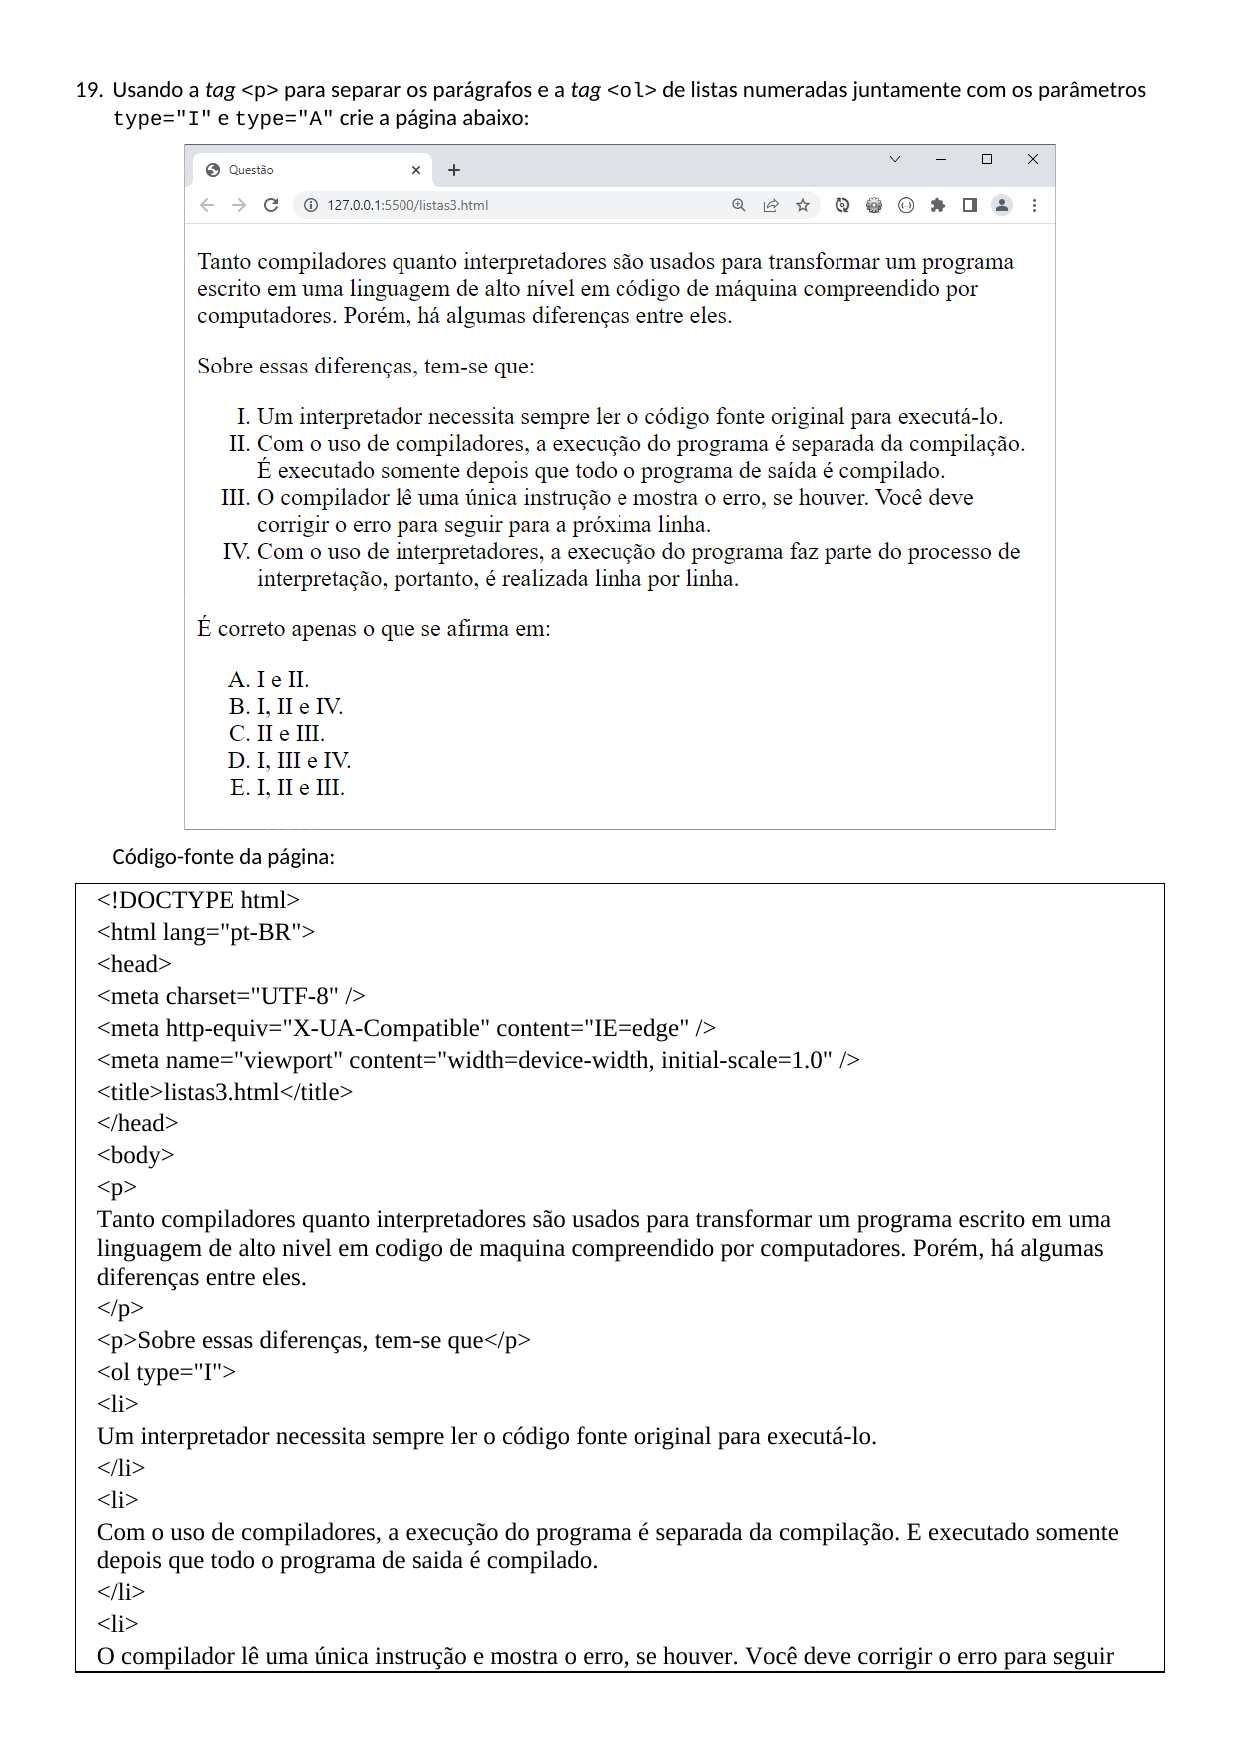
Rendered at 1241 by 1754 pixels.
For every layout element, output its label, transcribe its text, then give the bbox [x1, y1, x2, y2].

picture [184, 144, 1056, 830]
list Usando a tag <p> para separar os parágrafos e a tag <ol> de listas numeradas juntamente com os parâmetros type="I" e type="A" crie a página abaixo: [75, 75, 1165, 132]
text Código-fonte da página: [112, 842, 1165, 870]
table_header [76, 884, 1164, 1671]
